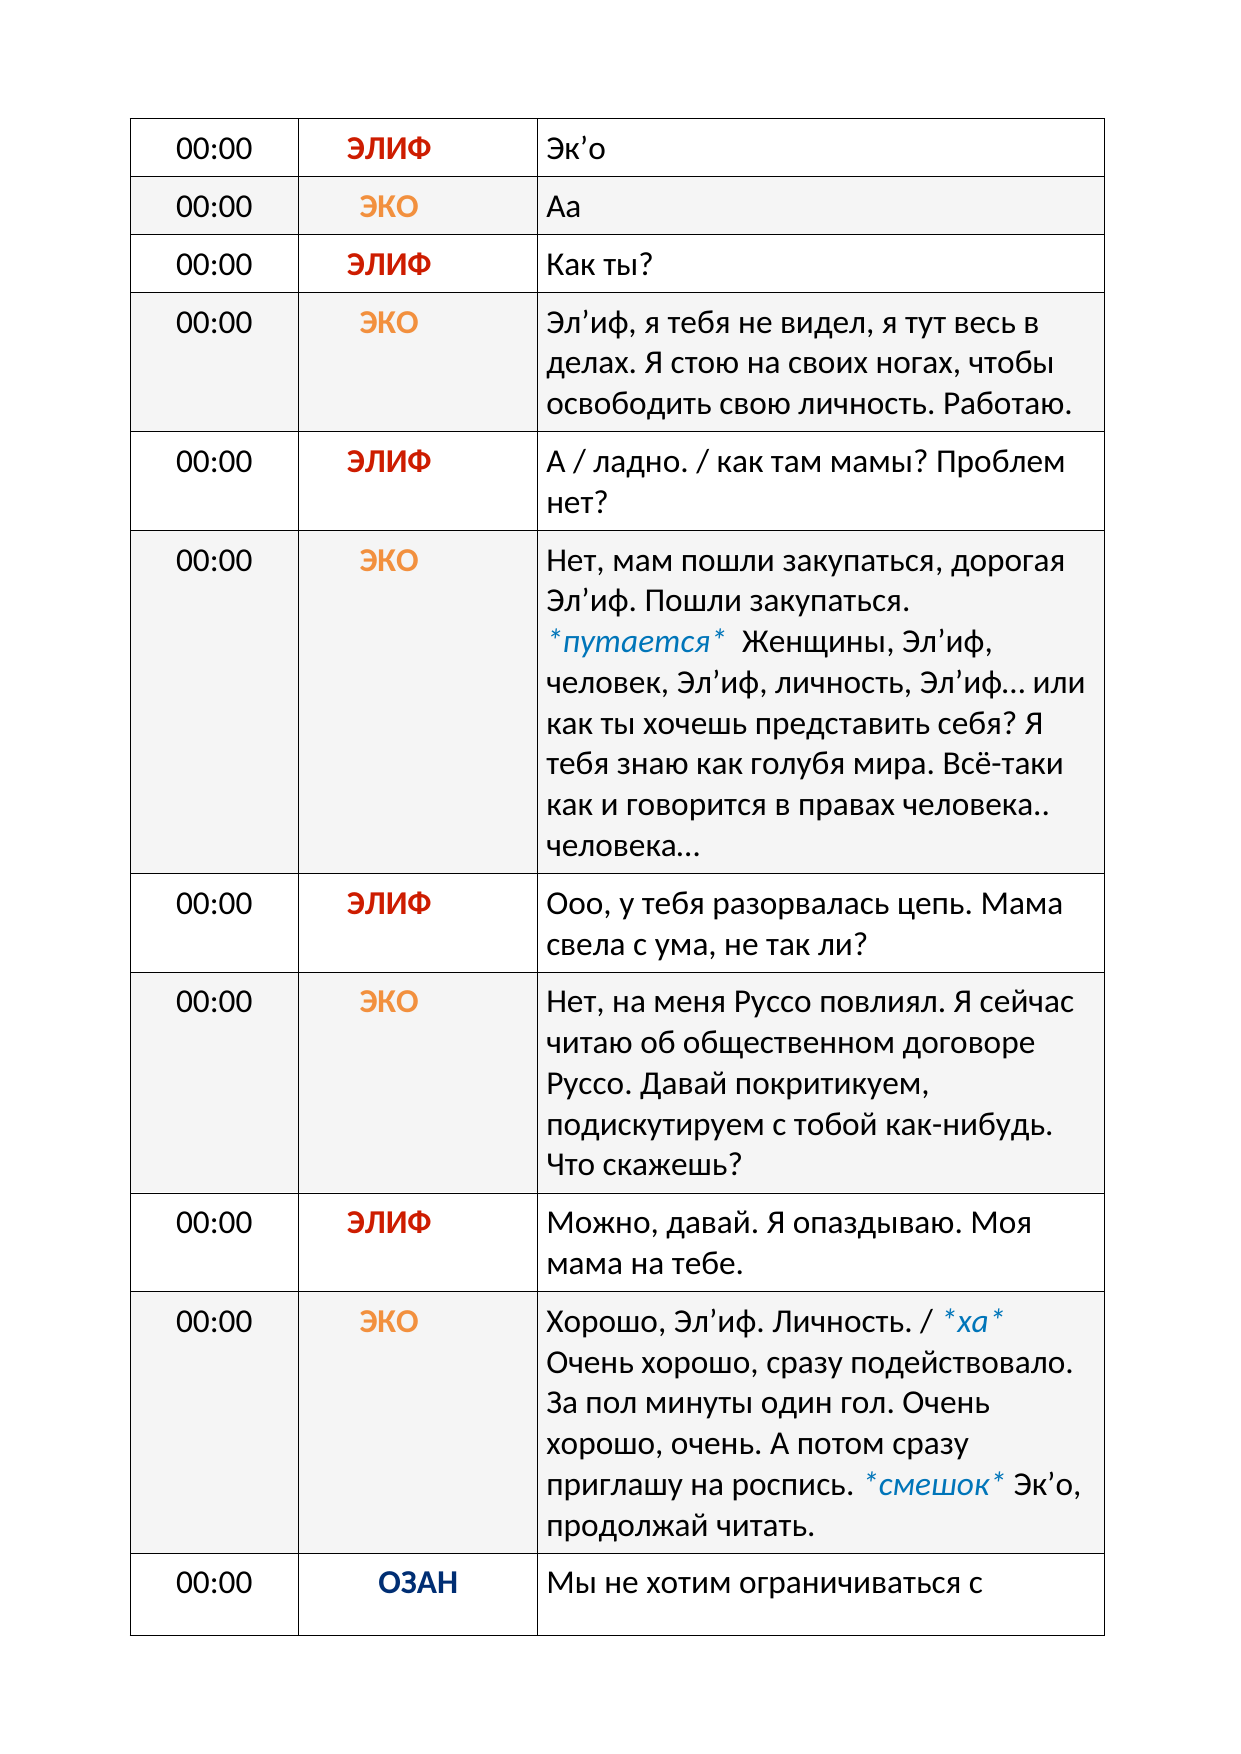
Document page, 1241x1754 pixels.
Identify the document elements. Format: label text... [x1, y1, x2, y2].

table_cell ЭКО [299, 531, 537, 873]
table_cell Эк’о [538, 119, 1104, 176]
table_cell 00:00 [131, 119, 298, 176]
table_cell ЭЛИФ [299, 1194, 537, 1291]
table_cell Хорошо, Эл’иф. Личность. / *ха* Очень хорошо, сразу подействовало. За пол минуты один гол. Очень хорошо, очень. А потом сразу приглашу на роспись. *смешок* Эк’о, продолжай читать. [538, 1292, 1104, 1553]
table_cell Как ты? [538, 235, 1104, 292]
table_cell ЭЛИФ [299, 119, 537, 176]
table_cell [538, 1554, 1104, 1635]
table_cell 00:00 [131, 531, 298, 873]
table_cell 00:00 [131, 235, 298, 292]
table_cell 00:00 [131, 177, 298, 234]
table_cell 00:00 [131, 973, 298, 1192]
table_cell 00:00 [131, 1554, 298, 1635]
table_cell ЭЛИФ [299, 432, 537, 530]
table_cell Эл’иф, я тебя не видел, я тут весь в делах. Я стою на своих ногах, чтобы освободить свою личность. Работаю. [538, 293, 1104, 431]
table_cell Аа [538, 177, 1104, 234]
table_cell 00:00 [131, 432, 298, 530]
table_cell ОЗАН [299, 1554, 537, 1635]
table_cell ЭЛИФ [299, 874, 537, 972]
table_cell А / ладно. / как там мамы? Проблем нет? [538, 432, 1104, 530]
table_cell Можно, давай. Я опаздываю. Моя мама на тебе. [538, 1194, 1104, 1291]
table_cell ЭКО [299, 293, 537, 431]
table_cell 00:00 [131, 293, 298, 431]
table_cell ЭКО [299, 177, 537, 234]
table_cell Нет, на меня Руссо повлиял. Я сейчас читаю об общественном договоре Руссо. Давай покритикуем, подискутируем с тобой как-нибудь. Что скажешь? [538, 973, 1104, 1192]
table_cell 00:00 [131, 1292, 298, 1553]
table_cell ЭЛИФ [299, 235, 537, 292]
table_cell 00:00 [131, 874, 298, 972]
table_cell Ооо, у тебя разорвалась цепь. Мама свела с ума, не так ли? [538, 874, 1104, 972]
table_cell ЭКО [299, 1292, 537, 1553]
table_cell Нет, мам пошли закупаться, дорогая Эл’иф. Пошли закупаться. *путается* Женщины, Эл’иф, человек, Эл’иф, личность, Эл’иф… или как ты хочешь представить себя? Я тебя знаю как голубя мира. Всё-таки как и говорится в правах человека.. человека… [538, 531, 1104, 873]
table_cell 00:00 [131, 1194, 298, 1291]
table_cell ЭКО [299, 973, 537, 1192]
